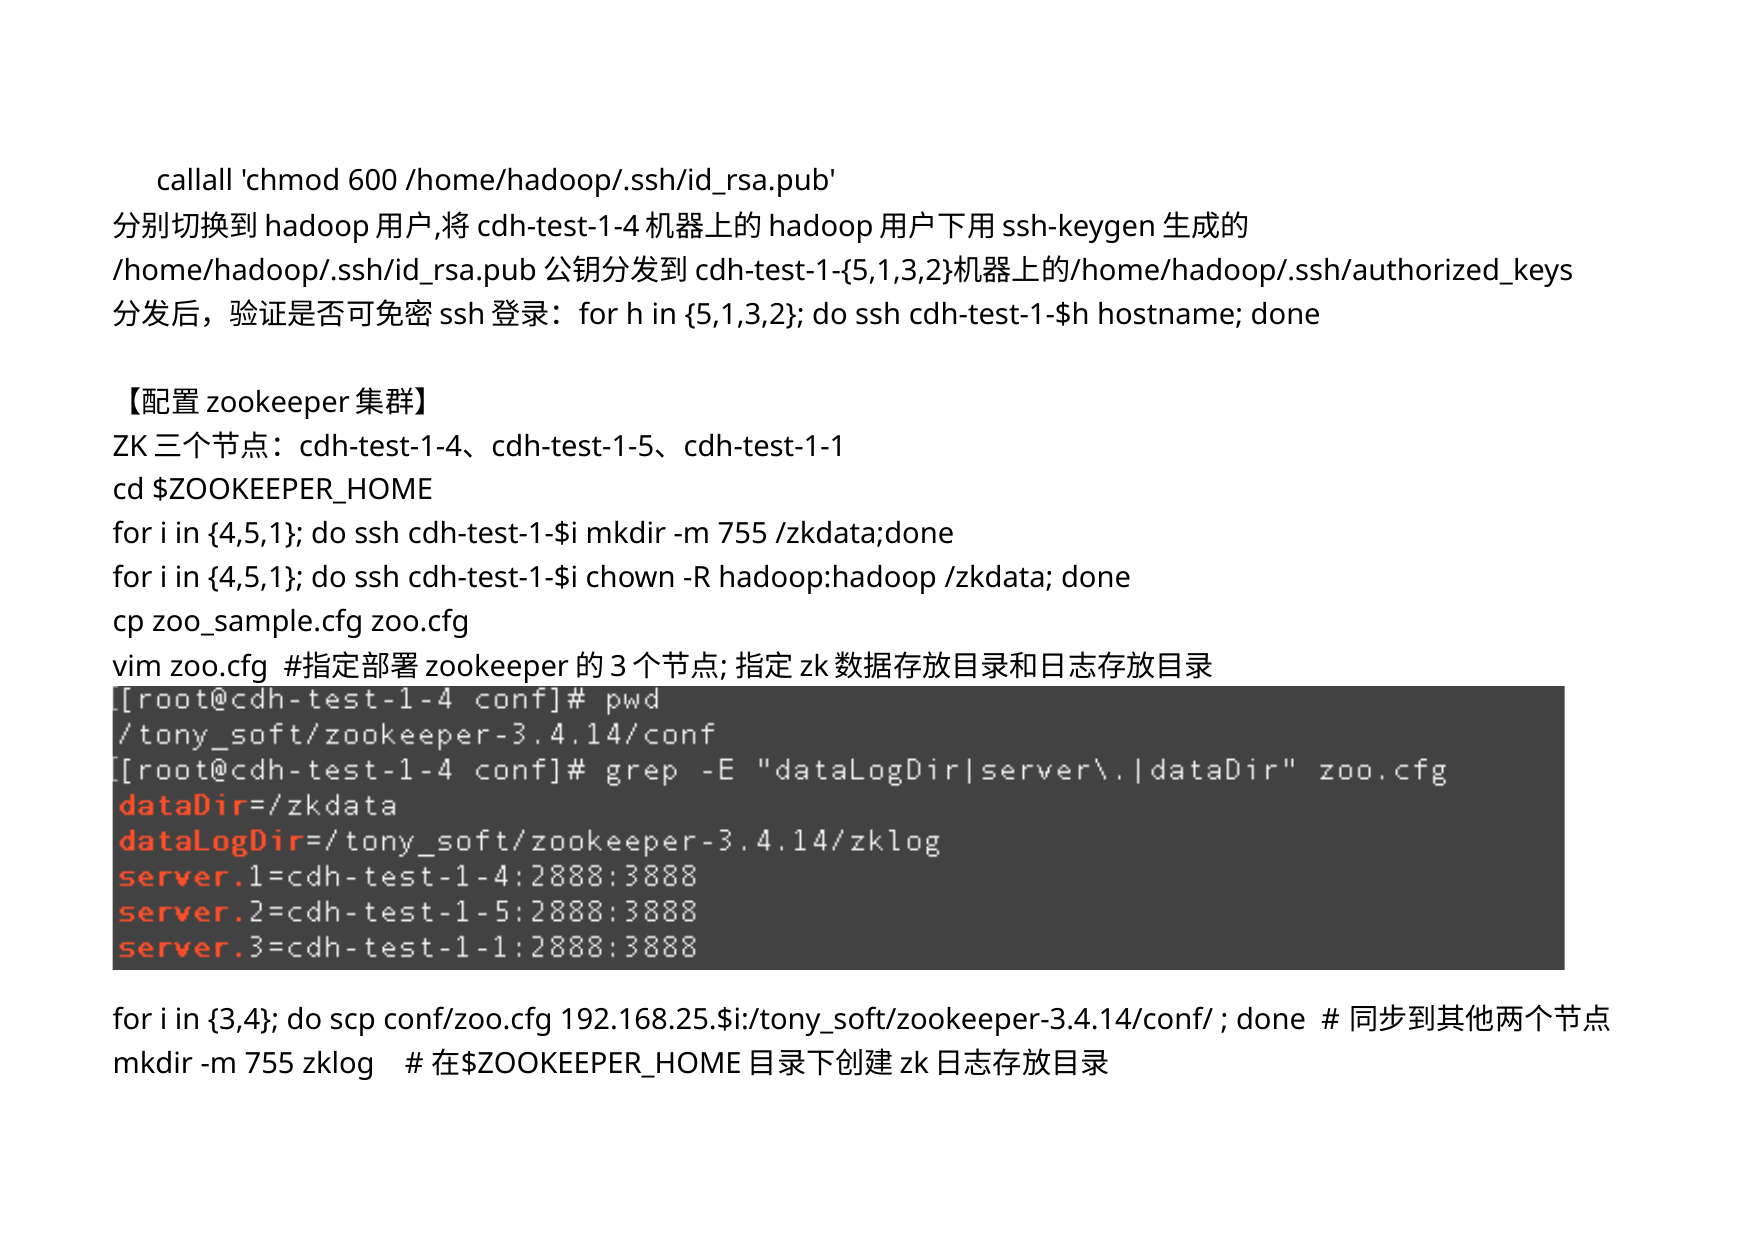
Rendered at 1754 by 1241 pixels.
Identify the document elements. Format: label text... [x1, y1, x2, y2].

text cd $ZOOKEEPER_HOME [112, 466, 1641, 510]
text mkdir -m 755 zklog # 在$ZOOKEEPER_HOME目录下创建zk日志存放目录 [112, 1039, 1641, 1083]
text vim zoo.cfg #指定部署zookeeper的3个节点; 指定zk数据存放目录和日志存放目录 [112, 642, 1641, 686]
text 分发后，验证是否可免密ssh登录：for h in {5,1,3,2}; do ssh cdh-test-1-$h hostname; done [112, 289, 1641, 334]
text for i in {4,5,1}; do ssh cdh-test-1-$i mkdir -m 755 /zkdata;done [112, 510, 1641, 554]
text ZK三个节点：cdh-test-1-4、cdh-test-1-5、cdh-test-1-1 [112, 422, 1641, 466]
text for i in {4,5,1}; do ssh cdh-test-1-$i chown -R hadoop:hadoop /zkdata; done [112, 554, 1641, 598]
text 分别切换到hadoop用户,将cdh-test-1-4机器上的hadoop用户下用ssh-keygen生成的 [112, 201, 1641, 246]
text for i in {3,4}; do scp conf/zoo.cfg 192.168.25.$i:/tony_soft/zookeeper-3.4.14/conf/ ; done # 同步到其他两个节点 [112, 994, 1641, 1039]
text cp zoo_sample.cfg zoo.cfg [112, 598, 1641, 642]
text 【配置zookeeper集群】 [112, 378, 1641, 422]
text callall 'chmod 600 /home/hadoop/.ssh/id_rsa.pub' [112, 157, 1641, 201]
text /home/hadoop/.ssh/id_rsa.pub公钥分发到cdh-test-1-{5,1,3,2}机器上的/home/hadoop/.ssh/authorized_keys [112, 246, 1641, 289]
picture [112, 686, 1565, 970]
